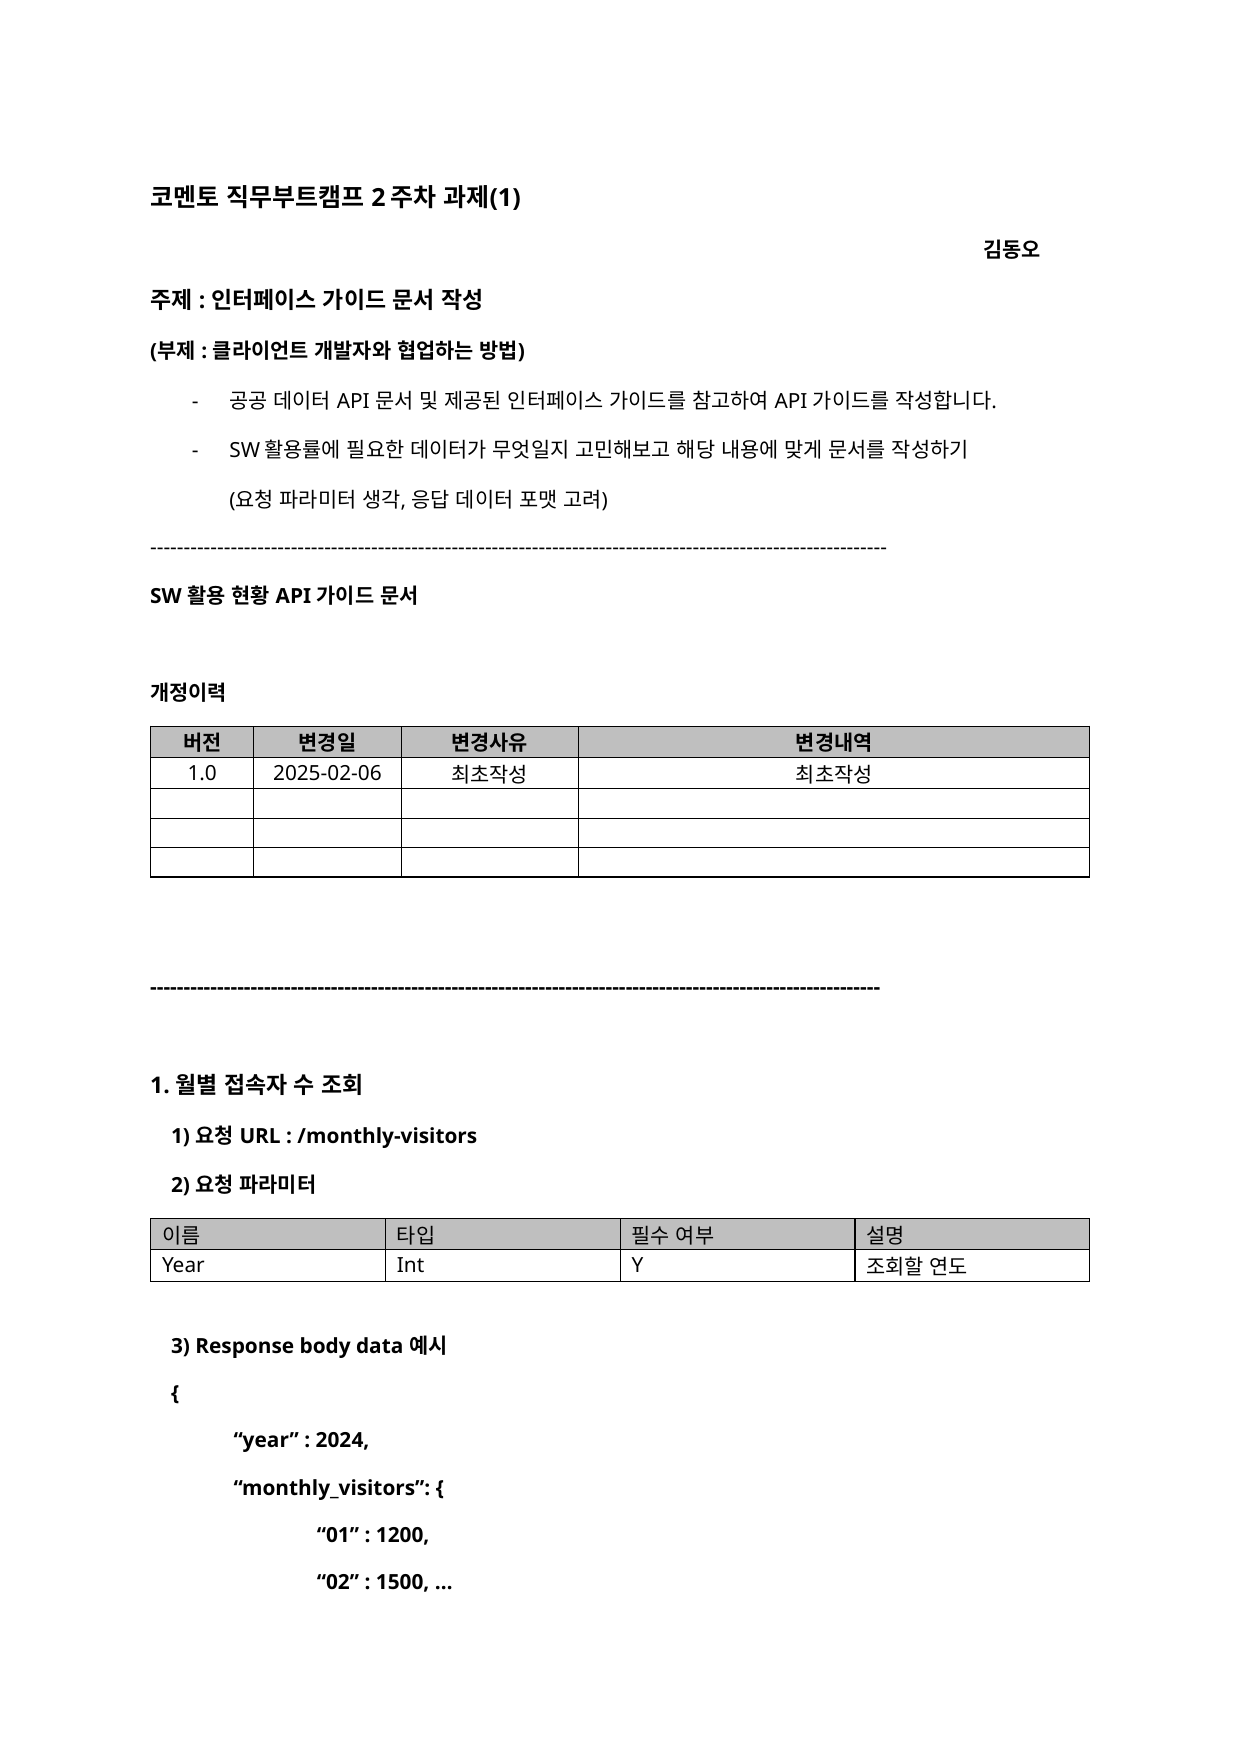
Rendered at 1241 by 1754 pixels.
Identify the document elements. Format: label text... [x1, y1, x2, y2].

table_cell [151, 848, 253, 876]
table_cell Int [386, 1250, 620, 1281]
text 1) 요청 URL : /monthly-visitors [150, 1119, 1090, 1149]
text 김동오 [150, 233, 1090, 263]
text “monthly_visitors”: { [150, 1473, 1090, 1501]
text 2) 요청 파라미터 [150, 1169, 1090, 1199]
text 3) Response body data 예시 [150, 1329, 1090, 1359]
table_header 변경일 [254, 727, 401, 757]
text 코멘토 직무부트캠프 2주차 과제(1) [150, 177, 1090, 213]
table_cell Year [151, 1250, 385, 1281]
table_cell [579, 848, 1089, 876]
text (부제 : 클라이언트 개발자와 협업하는 방법) [150, 335, 1090, 365]
table_cell 최초작성 [402, 758, 578, 788]
table_header 버전 [151, 727, 253, 757]
table_cell 최초작성 [579, 758, 1089, 788]
list 공공 데이터 API 문서 및 제공된 인터페이스 가이드를 참고하여 API 가이드를 작성합니다. [192, 384, 1090, 414]
table_cell [151, 789, 253, 817]
table_header 필수 여부 [621, 1219, 854, 1249]
table_cell [402, 789, 578, 817]
text ------------------------------------------------------------------------------------------------------------- [150, 972, 1090, 1001]
text 1. 월별 접속자 수 조회 [150, 1067, 1090, 1100]
table_cell [579, 819, 1089, 847]
text SW 활용 현황 API 가이드 문서 [150, 579, 1090, 610]
table_header 변경사유 [402, 727, 578, 757]
list SW활용률에 필요한 데이터가 무엇일지 고민해보고 해당 내용에 맞게 문서를 작성하기 [192, 433, 1090, 464]
text 주제 : 인터페이스 가이드 문서 작성 [150, 282, 1090, 316]
table_cell Y [621, 1250, 854, 1281]
table_cell 1.0 [151, 758, 253, 788]
table_header 설명 [856, 1219, 1089, 1249]
table_cell [402, 848, 578, 876]
table_cell [254, 789, 401, 817]
list (요청 파라미터 생각, 응답 데이터 포맷 고려) [229, 483, 1090, 513]
table_cell [254, 819, 401, 847]
text 개정이력 [150, 676, 1090, 706]
text “01” : 1200, [150, 1520, 1090, 1548]
table_cell [579, 789, 1089, 817]
table_header 이름 [151, 1219, 385, 1249]
text { [150, 1378, 1090, 1407]
table_cell [402, 819, 578, 847]
table_cell [254, 848, 401, 876]
text -------------------------------------------------------------------------------------------------------------- [150, 532, 1090, 561]
table_cell 조회할 연도 [856, 1250, 1089, 1281]
text “year” : 2024, [150, 1426, 1090, 1454]
table_cell 2025-02-06 [254, 758, 401, 788]
table_header 변경내역 [579, 727, 1089, 757]
text “02” : 1500, … [150, 1567, 1090, 1596]
table_cell [151, 819, 253, 847]
table_header 타입 [386, 1219, 620, 1249]
